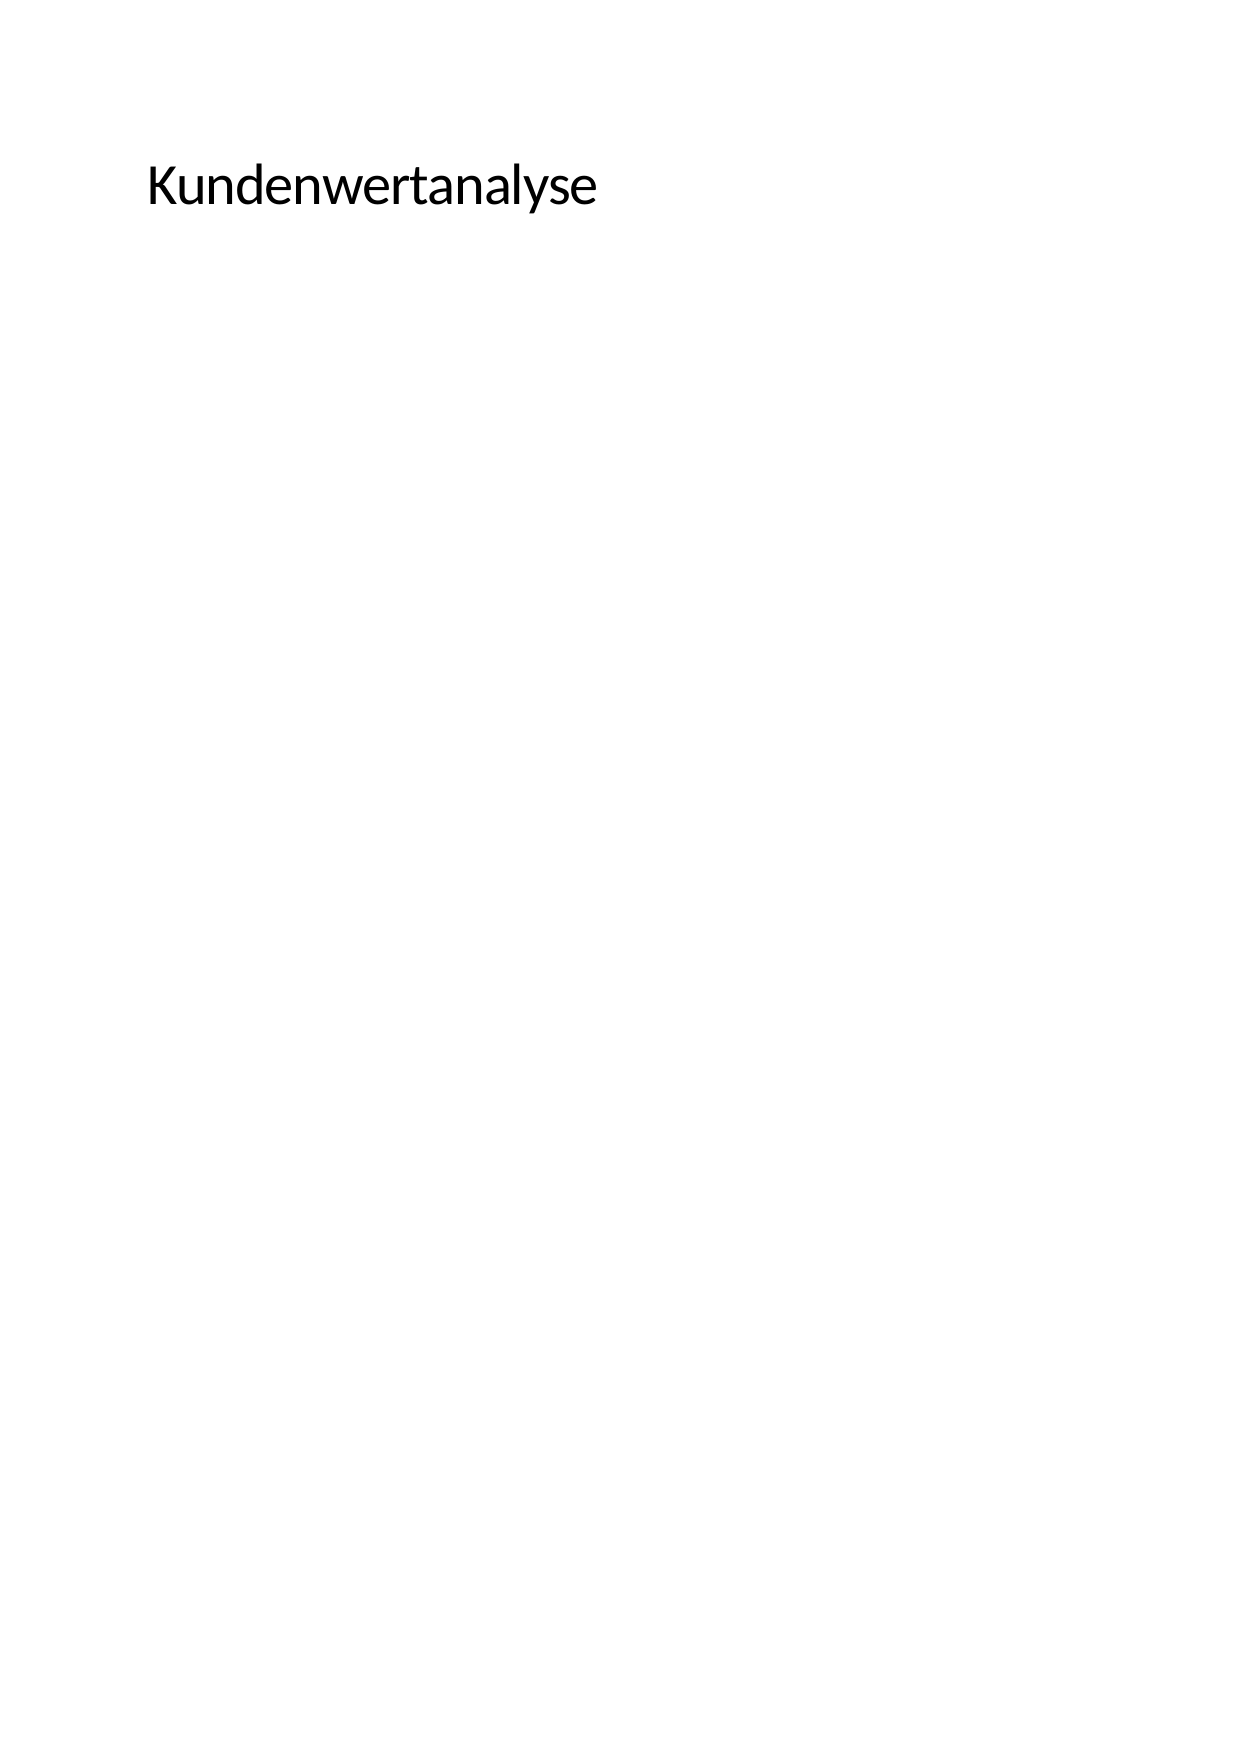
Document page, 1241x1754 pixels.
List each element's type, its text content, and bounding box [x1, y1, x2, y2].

title Kundenwertanalyse [148, 148, 1093, 219]
